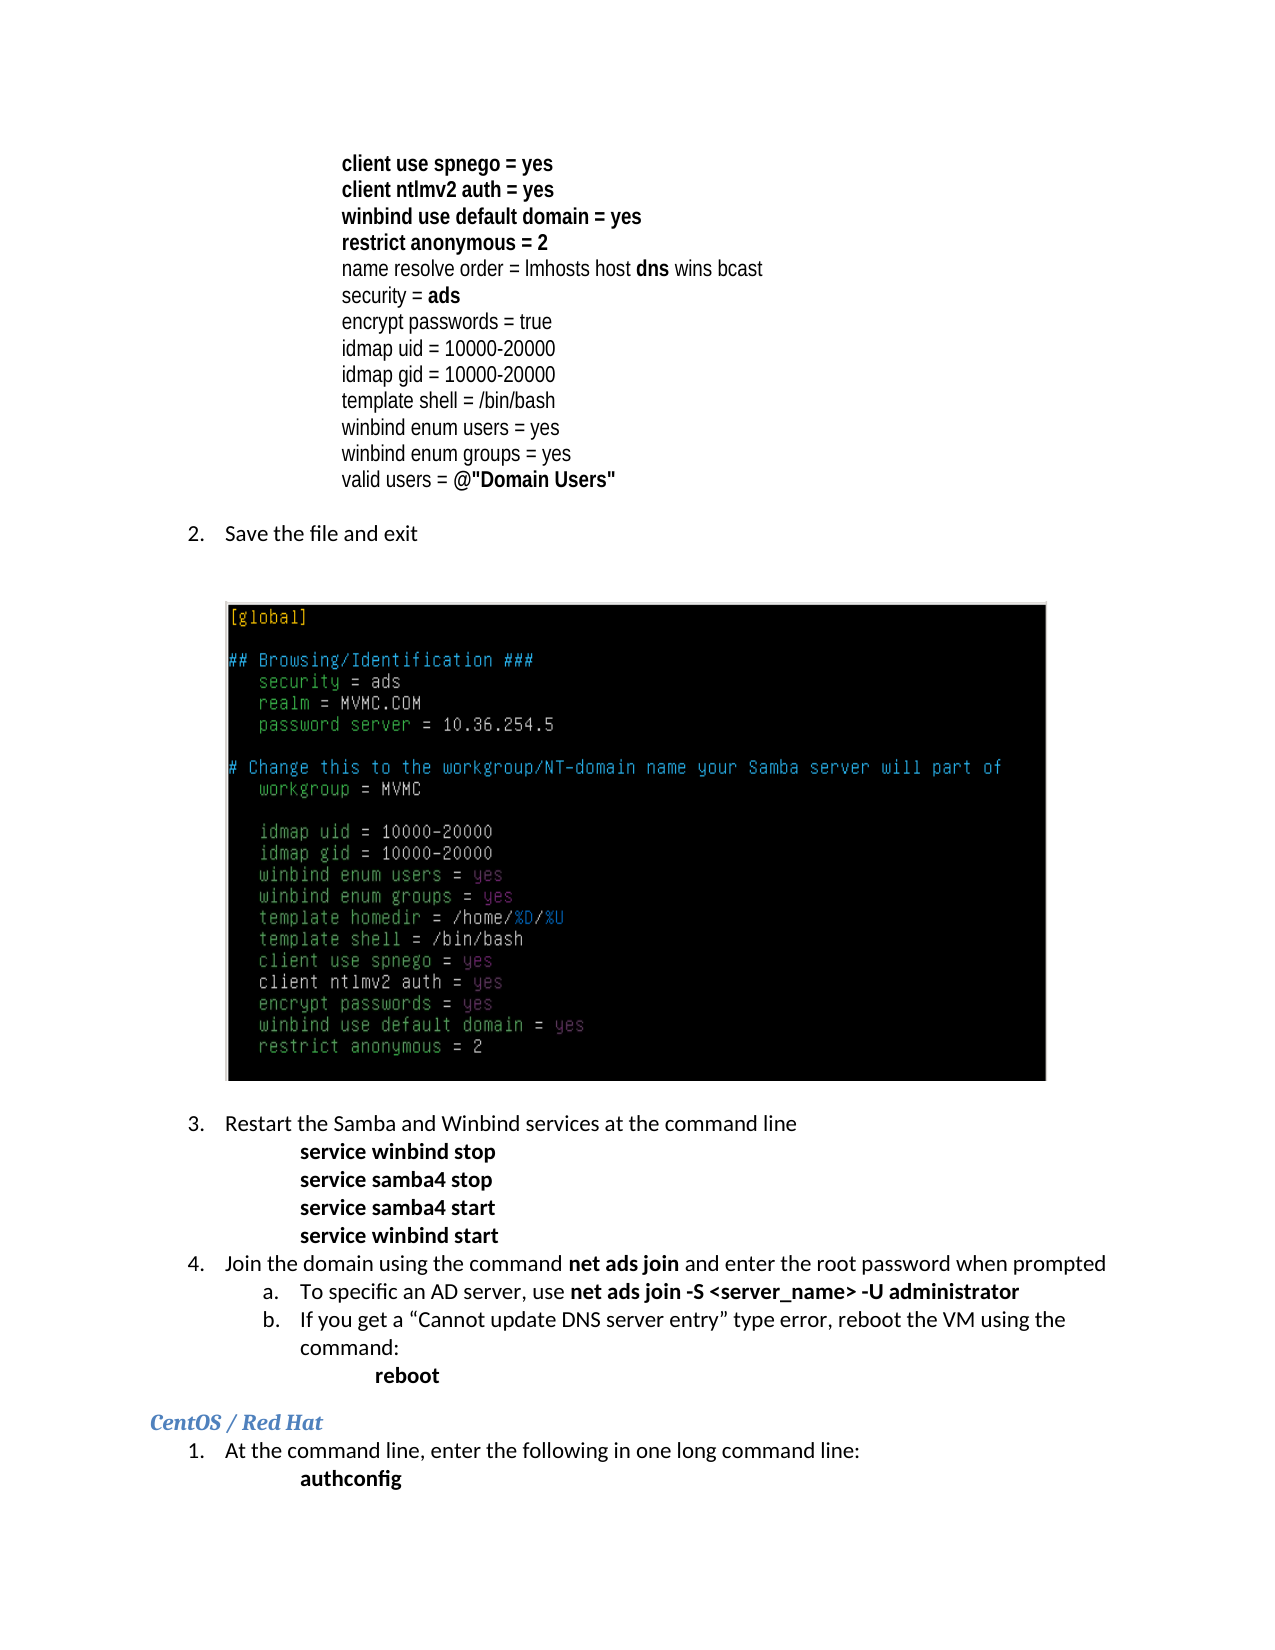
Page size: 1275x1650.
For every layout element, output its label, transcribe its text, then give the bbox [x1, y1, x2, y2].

text client ntlmv2 auth = yes [300, 176, 1125, 203]
text security = ads [300, 282, 1125, 308]
text winbind enum users = yes [300, 413, 1125, 440]
text idmap gid = 10000-20000 [300, 361, 1125, 387]
subtitle CentOS / Red Hat [150, 1410, 1125, 1436]
text encrypt passwords = true [300, 308, 1125, 334]
text winbind use default domain = yes [300, 203, 1125, 229]
text client use spnego = yes [300, 150, 1125, 176]
text service samba4 start [300, 1193, 1125, 1221]
text service winbind start [300, 1221, 1125, 1249]
text service samba4 stop [300, 1165, 1125, 1193]
text name resolve order = lmhosts host dns wins bcast [300, 255, 1125, 282]
text reboot [375, 1361, 1125, 1389]
text valid users = @"Domain Users" [300, 466, 1125, 493]
list If you get a “Cannot update DNS server entry” type error, reboot the VM using the command: [262, 1305, 1125, 1361]
list To specific an AD server, use net ads join -S <server_name> -U administrator [262, 1277, 1125, 1305]
list At the command line, enter the following in one long command line: [187, 1436, 1125, 1464]
list Join the domain using the command net ads join and enter the root password when prompted [187, 1249, 1125, 1277]
text authconfig [300, 1464, 1125, 1492]
text service winbind stop [300, 1137, 1125, 1165]
text restrict anonymous = 2 [300, 229, 1125, 255]
picture [225, 601, 1048, 1081]
text idmap uid = 10000-20000 [300, 334, 1125, 361]
list Restart the Samba and Winbind services at the command line [187, 1109, 1125, 1137]
text winbind enum groups = yes [300, 440, 1125, 466]
text template shell = /bin/bash [300, 387, 1125, 413]
list Save the file and exit [187, 519, 1125, 547]
